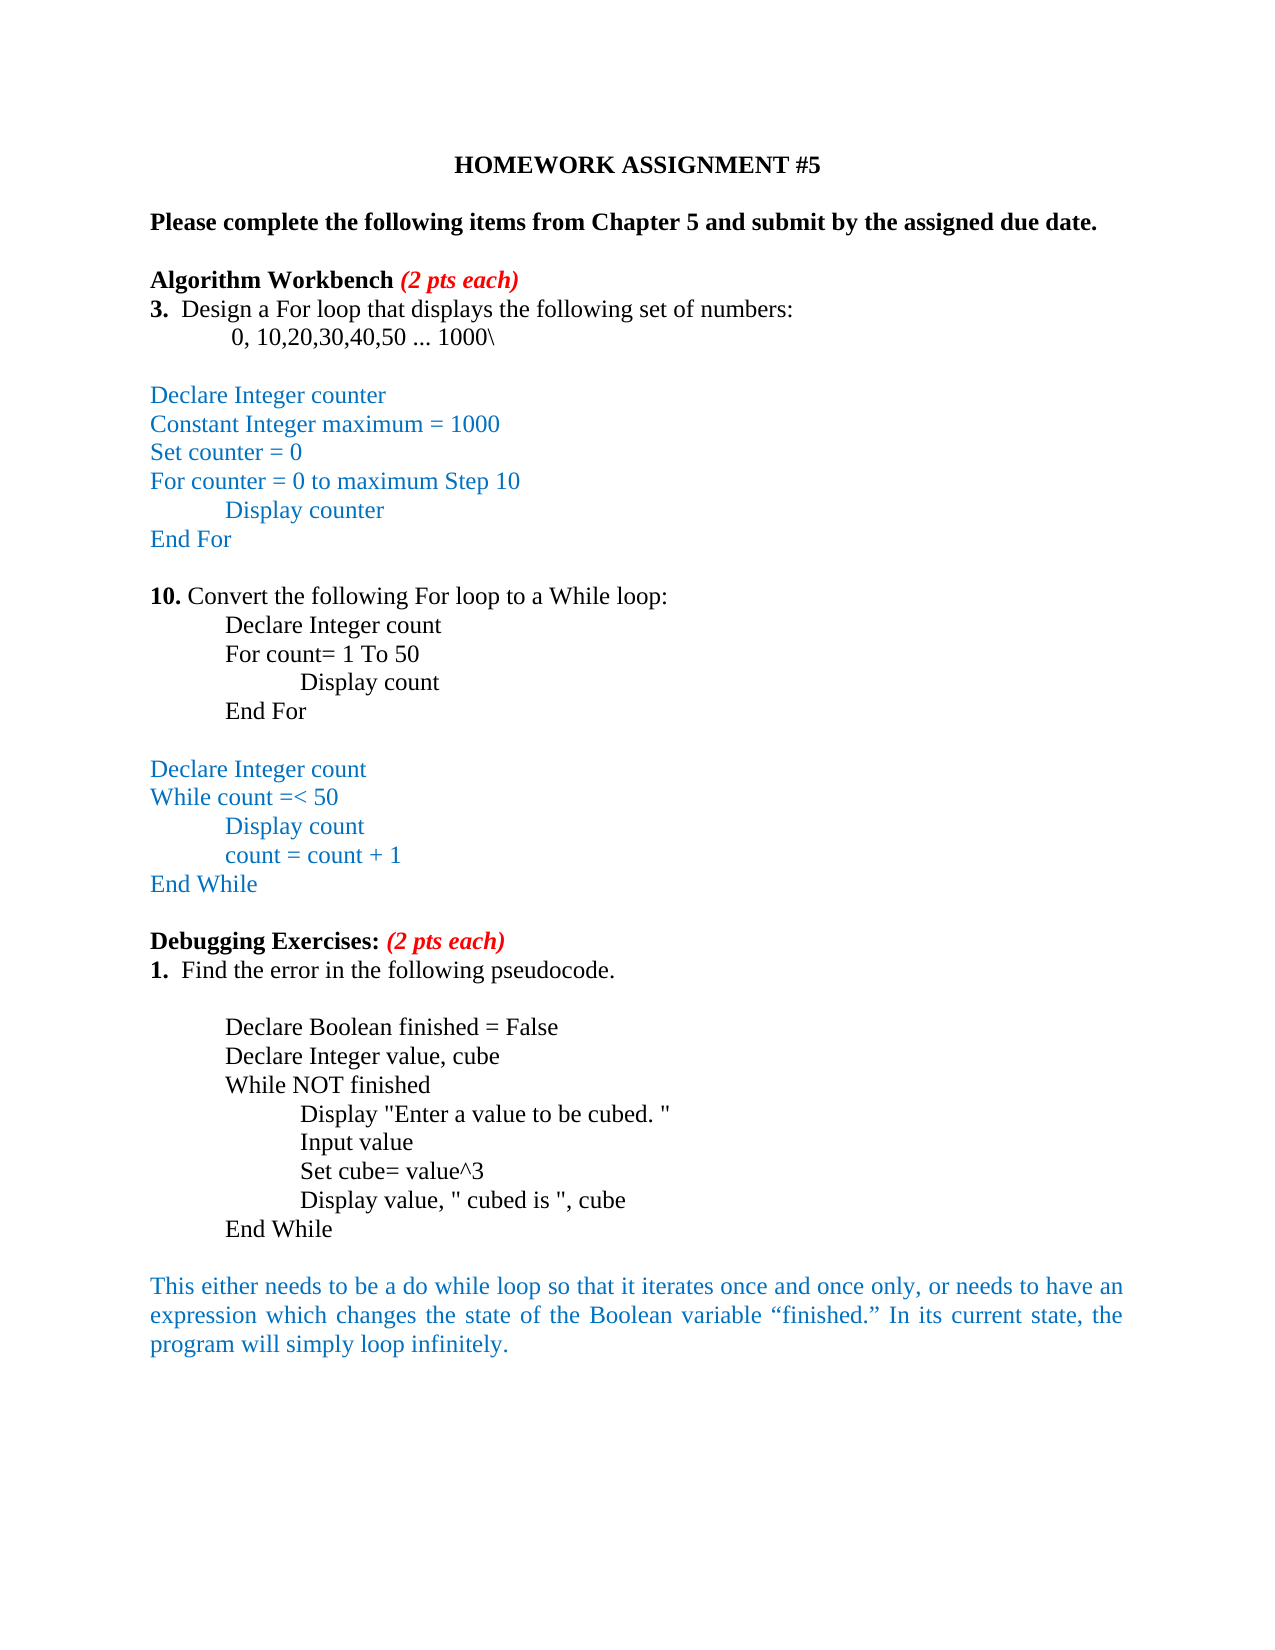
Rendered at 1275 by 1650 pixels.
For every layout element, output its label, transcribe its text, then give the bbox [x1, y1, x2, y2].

text End While [150, 869, 1125, 897]
text Set counter = 0 [150, 437, 1125, 466]
text Declare Integer count [150, 754, 1125, 782]
text For count= 1 To 50 [150, 639, 1125, 667]
text While NOT finished [150, 1070, 1125, 1099]
text Declare Boolean finished = False [150, 1012, 1125, 1041]
text Debugging Exercises: (2 pts each) [150, 926, 1125, 955]
text Display "Enter a value to be cubed. " [225, 1099, 1125, 1127]
text Declare Integer count [150, 610, 1125, 639]
text count = count + 1 [150, 840, 1125, 869]
text Display value, " cubed is ", cube [225, 1185, 1125, 1214]
text Constant Integer maximum = 1000 [150, 409, 1125, 437]
text Algorithm Workbench (2 pts each) [150, 265, 1125, 294]
text 10. Convert the following For loop to a While loop: [150, 581, 1125, 610]
text This either needs to be a do while loop so that it iterates once and once only, or needs to have an expression which changes the state of the Boolean variable “finished.” In its current state, the program will simply loop infinitely. [150, 1271, 1125, 1357]
text 3. Design a For loop that displays the following set of numbers: [150, 294, 1125, 322]
text While count =< 50 [150, 782, 1125, 811]
text End While [150, 1214, 1125, 1242]
text 1. Find the error in the following pseudocode. [150, 955, 1125, 984]
text HOMEWORK ASSIGNMENT #5 [150, 150, 1125, 179]
text Declare Integer counter [150, 380, 1125, 409]
text For counter = 0 to maximum Step 10 [150, 466, 1125, 495]
text End For [150, 696, 1125, 725]
text Display counter [150, 495, 1125, 524]
text Please complete the following items from Chapter 5 and submit by the assigned due date. [150, 207, 1125, 236]
text Set cube= value^3 [225, 1156, 1125, 1185]
text Declare Integer value, cube [150, 1041, 1125, 1070]
text 0, 10,20,30,40,50 ... 1000\ [150, 322, 1125, 351]
text Display count [150, 811, 1125, 840]
text Input value [225, 1127, 1125, 1156]
text End For [150, 524, 1125, 552]
text Display count [225, 667, 1125, 696]
